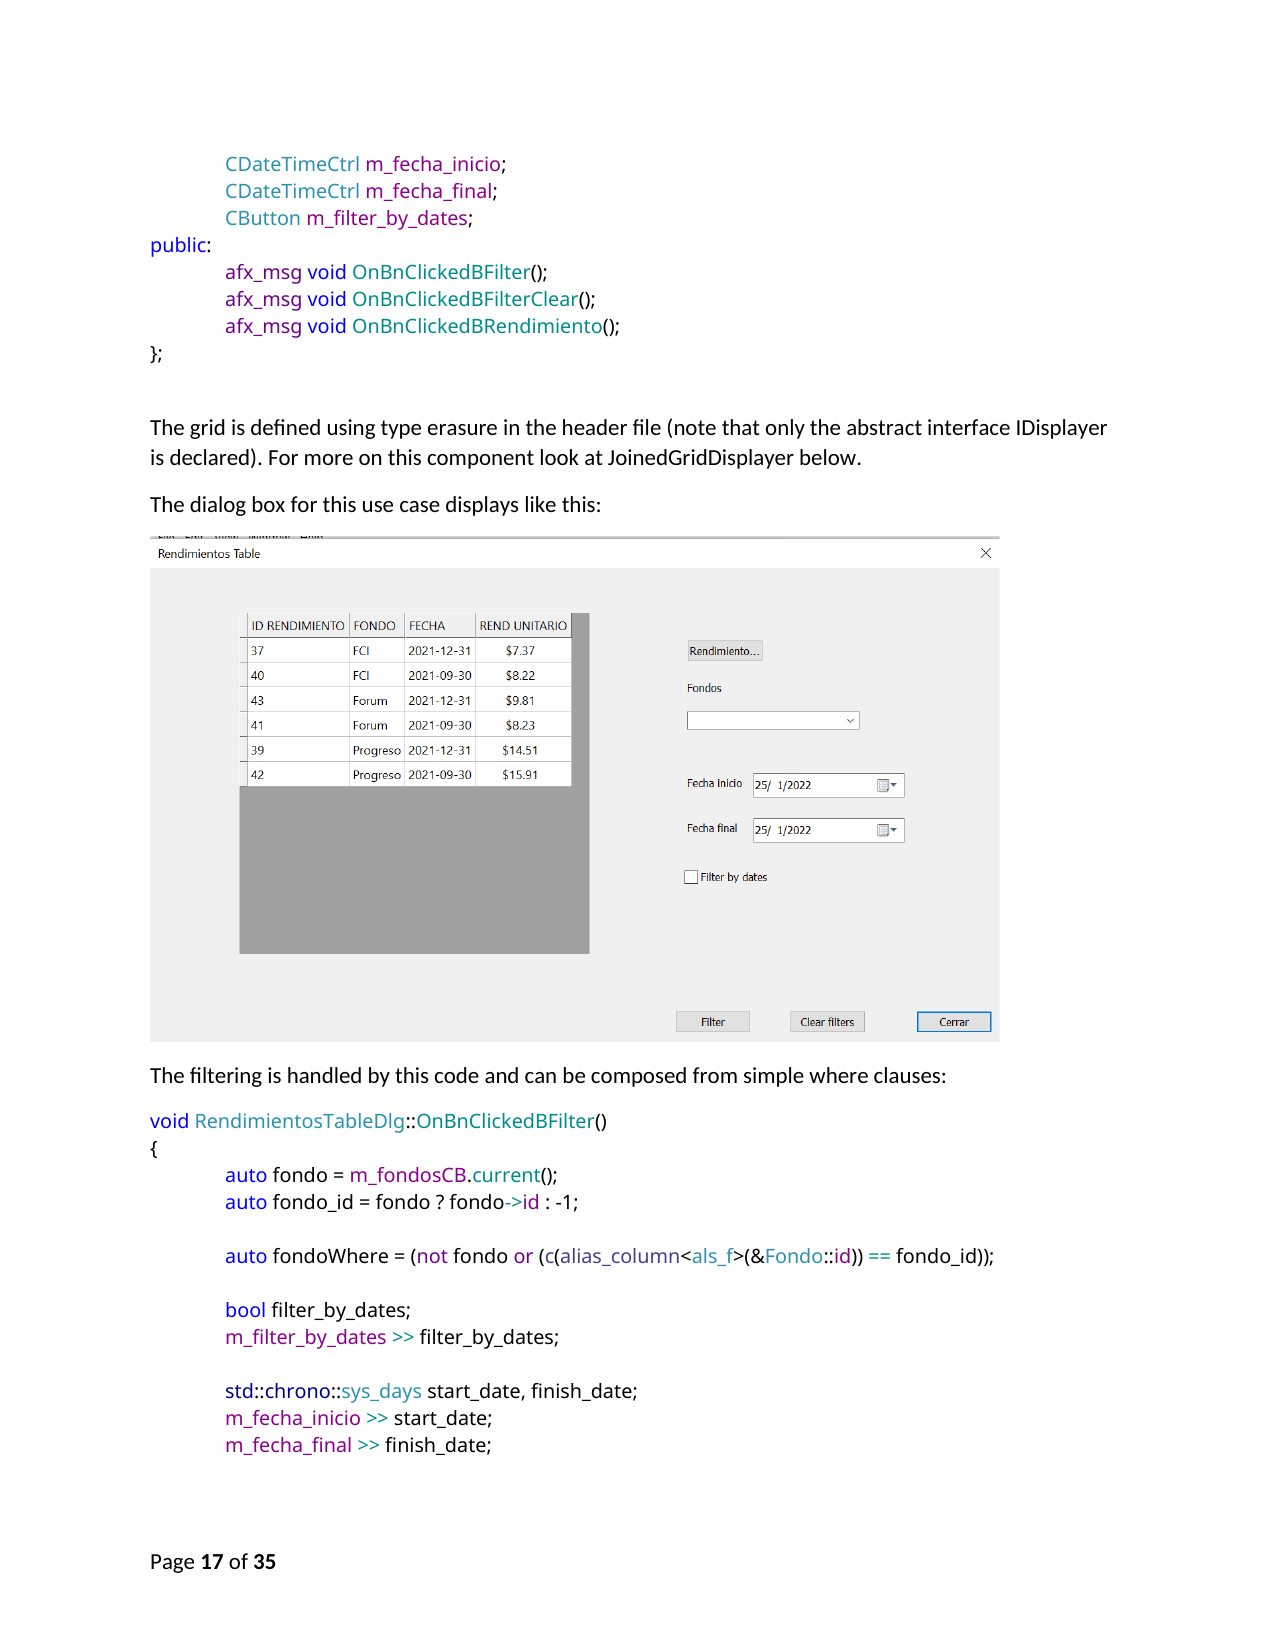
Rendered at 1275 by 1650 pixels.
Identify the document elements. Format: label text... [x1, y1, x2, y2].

text }; [150, 339, 1125, 366]
text afx_msg void OnBnClickedBFilter(); [150, 258, 1125, 285]
text m_filter_by_dates >> filter_by_dates; [150, 1323, 1125, 1351]
text auto fondo_id = fondo ? fondo->id : -1; [150, 1189, 1125, 1216]
text CDateTimeCtrl m_fecha_final; [150, 177, 1125, 204]
text bool filter_by_dates; [150, 1297, 1125, 1323]
text The dialog box for this use case displays like this: [150, 490, 1125, 518]
text public: [150, 231, 1125, 258]
text auto fondo = m_fondosCB.current(); [150, 1162, 1125, 1189]
text CDateTimeCtrl m_fecha_inicio; [150, 150, 1125, 177]
text auto fondoWhere = (not fondo or (c(alias_column<als_f>(&Fondo::id)) == fondo_id)); [150, 1243, 1125, 1269]
text The filtering is handled by this code and can be composed from simple where clauses: [150, 1061, 1125, 1089]
text afx_msg void OnBnClickedBFilterClear(); [150, 285, 1125, 312]
text afx_msg void OnBnClickedBRendimiento(); [150, 312, 1125, 339]
text void RendimientosTableDlg::OnBnClickedBFilter() [150, 1108, 1125, 1135]
text CButton m_filter_by_dates; [150, 204, 1125, 231]
text std::chrono::sys_days start_date, finish_date; [150, 1377, 1125, 1404]
text m_fecha_final >> finish_date; [150, 1431, 1125, 1458]
text m_fecha_inicio >> start_date; [150, 1404, 1125, 1431]
text The grid is defined using type erasure in the header file (note that only the abstract interface IDisplayer is declared). For more on this component look at JoinedGridDisplayer below. [150, 413, 1125, 471]
picture [150, 536, 1000, 1042]
text { [150, 1135, 1125, 1162]
